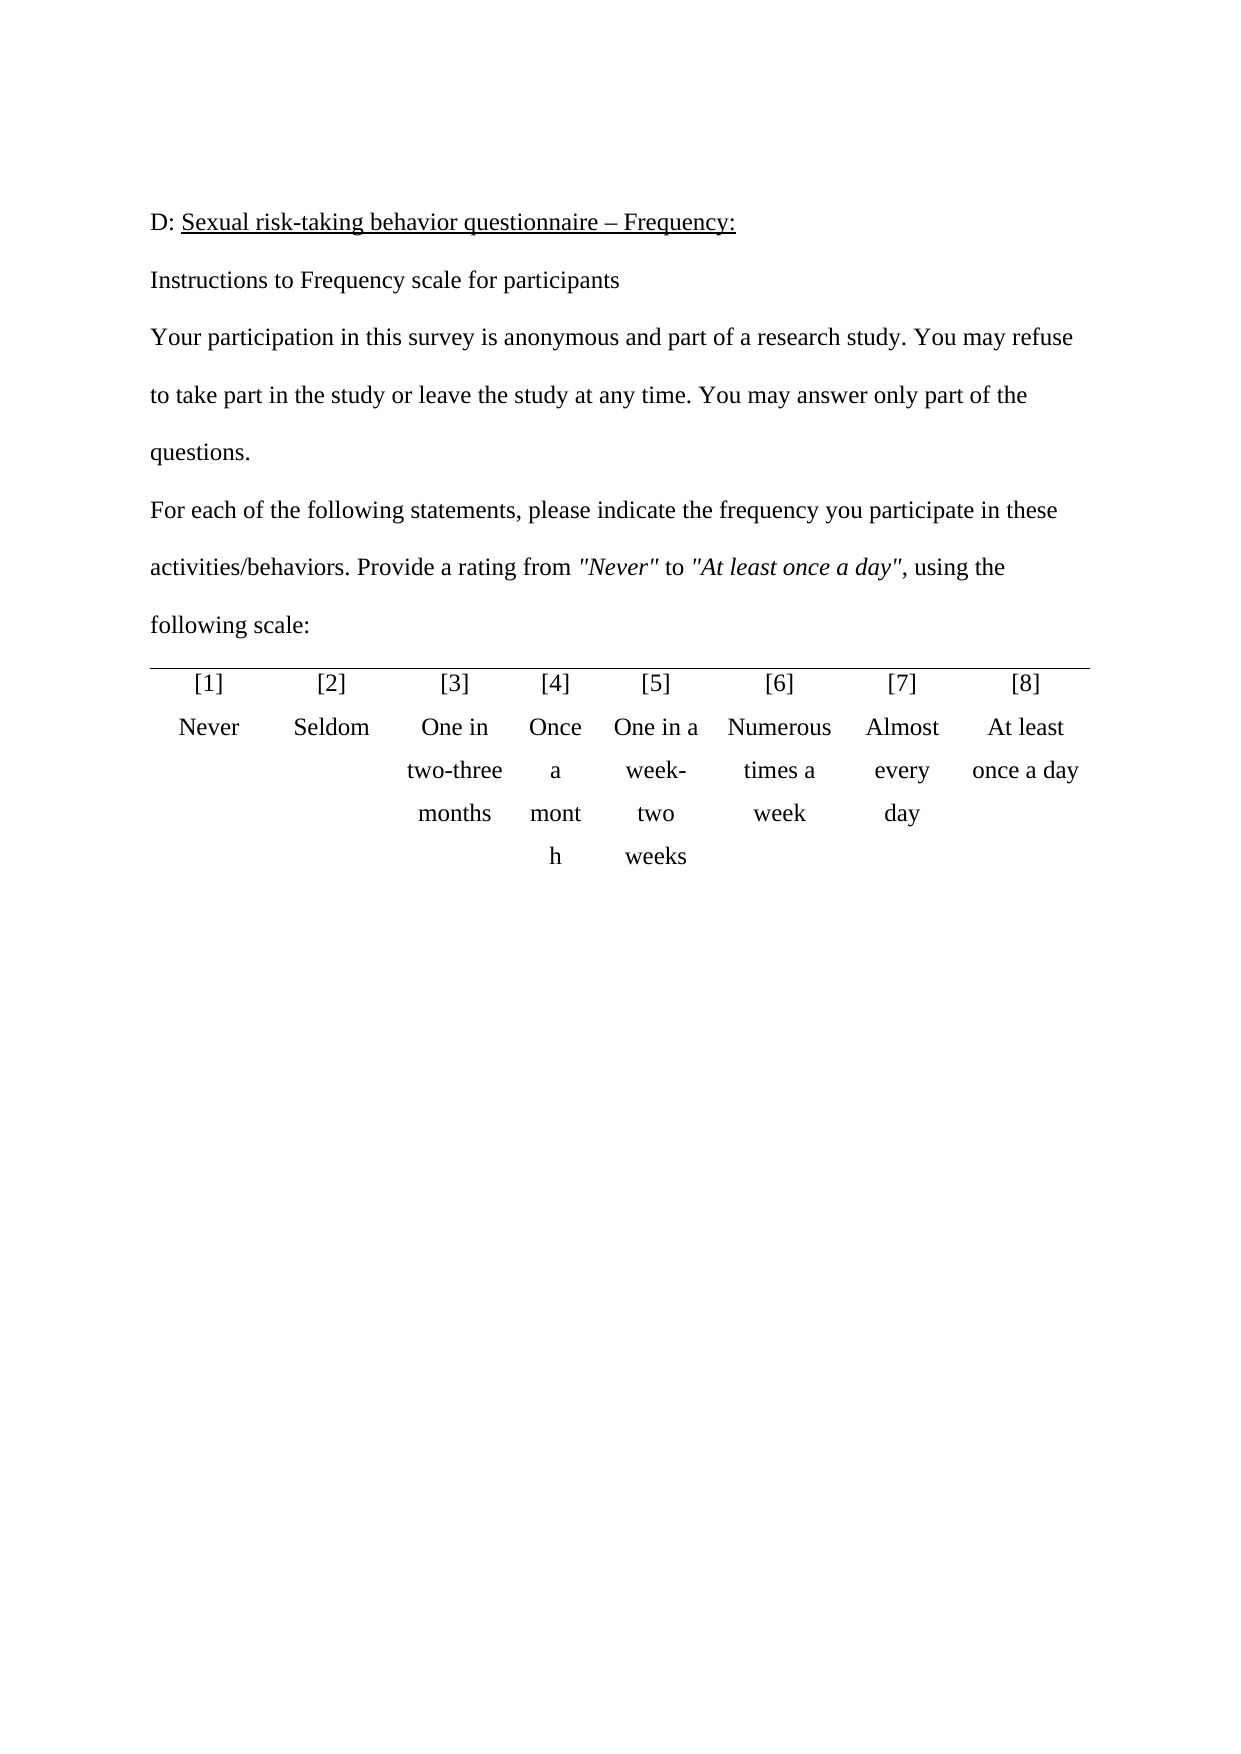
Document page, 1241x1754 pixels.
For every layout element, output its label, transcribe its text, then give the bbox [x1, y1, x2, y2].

table_header [5] One in a week-two weeks [596, 669, 715, 884]
table_header [1] Never [150, 669, 267, 884]
table_header [3] One in two-three months [395, 669, 514, 884]
text Instructions to Frequency scale for participants [150, 265, 1090, 294]
table_header [4] Once a month [514, 669, 596, 884]
text D: Sexual risk-taking behavior questionnaire – Frequency: [150, 207, 1090, 236]
table_header [8] At least once a day [961, 669, 1090, 884]
table_header [7] Almost every day [844, 669, 961, 884]
text For each of the following statements, please indicate the frequency you participate in these activities/behaviors. Provide a rating from "Never" to "At least once a day", using the following scale: [150, 495, 1090, 639]
text Your participation in this survey is anonymous and part of a research study. You may refuse to take part in the study or leave the study at any time. You may answer only part of the questions. [150, 322, 1090, 466]
table_header [6] Numerous times a week [715, 669, 843, 884]
table_header [2] Seldom [268, 669, 395, 884]
